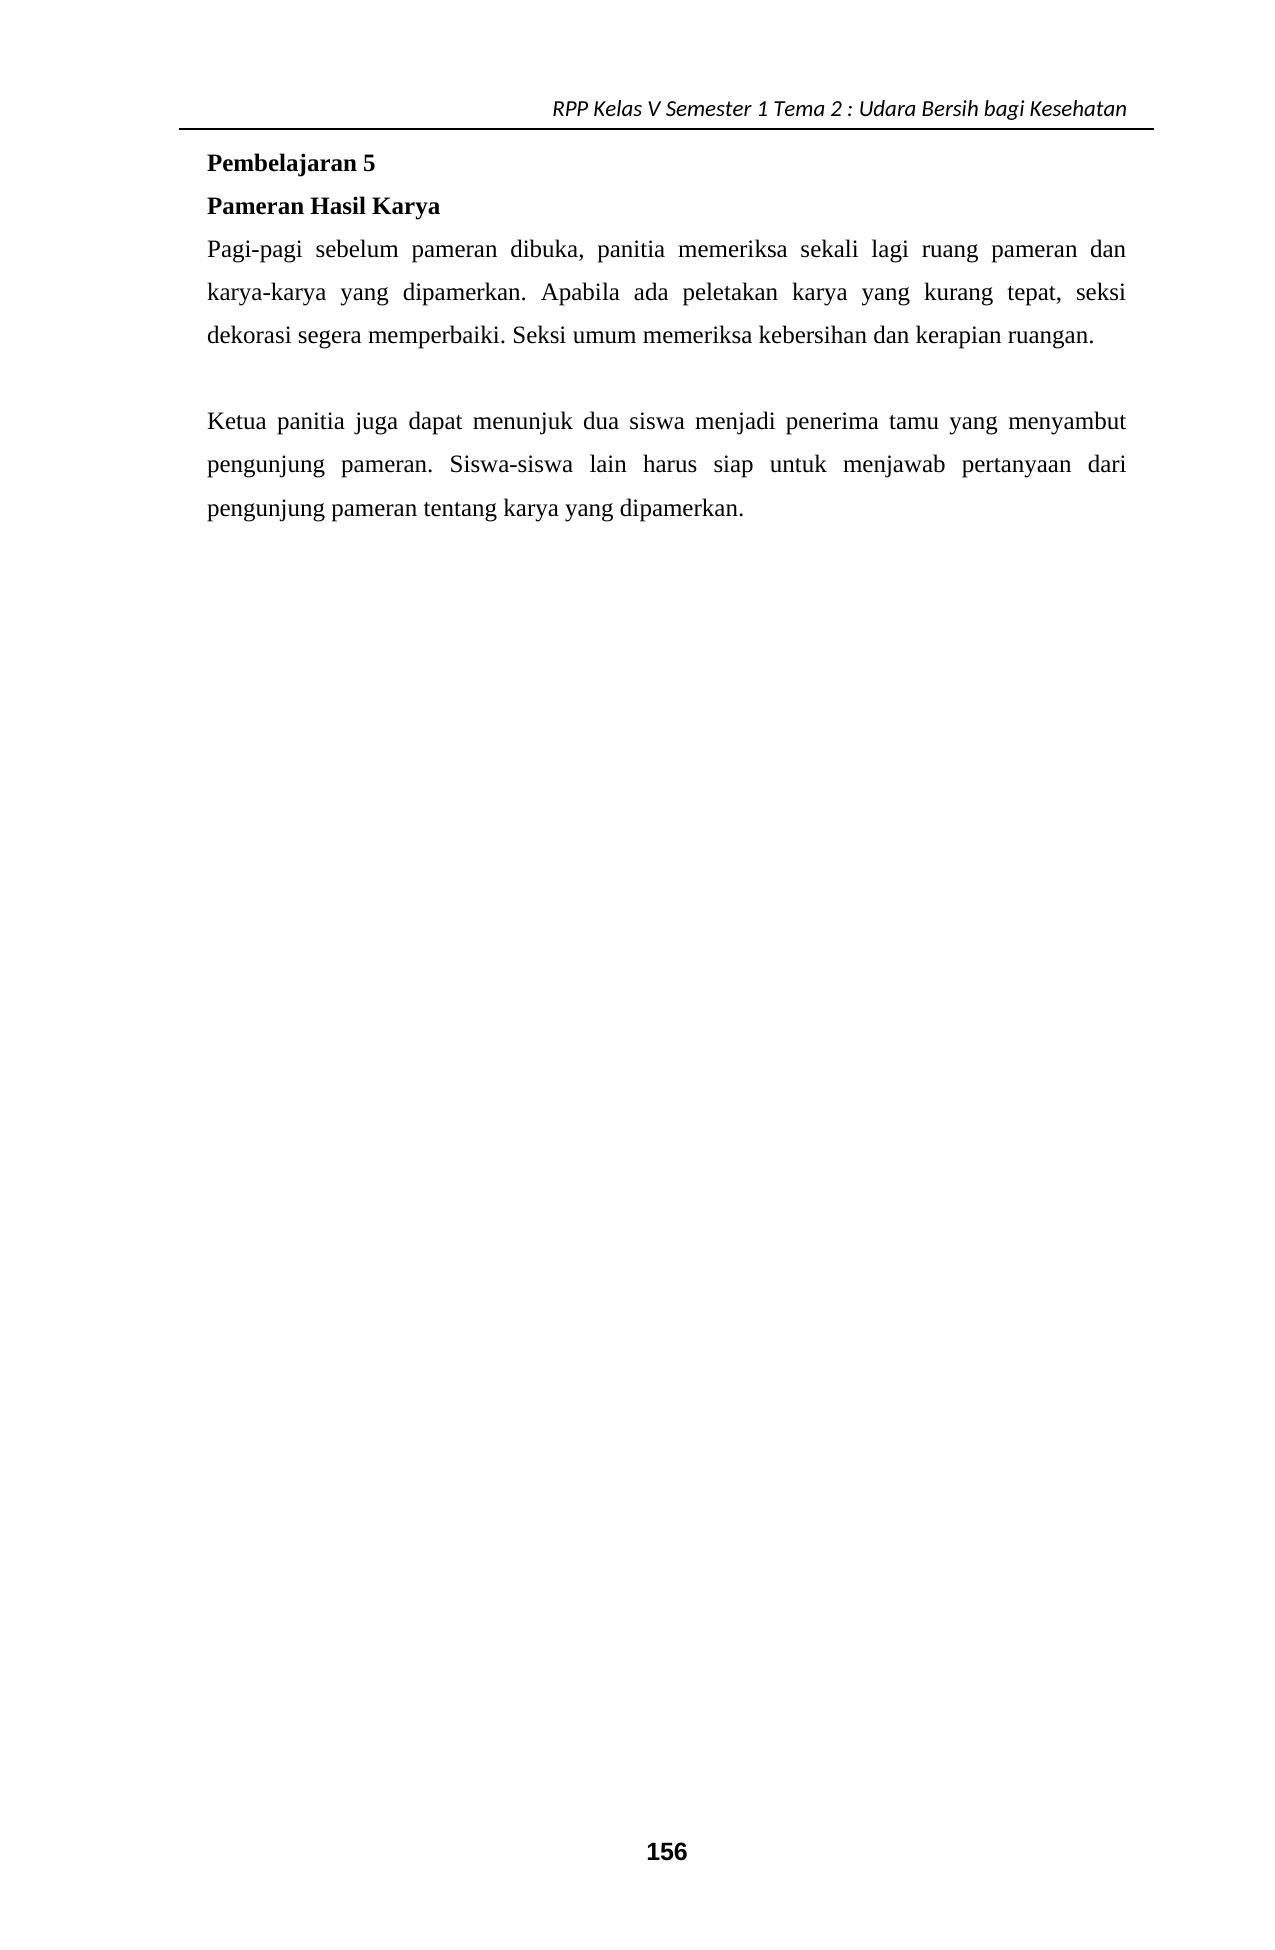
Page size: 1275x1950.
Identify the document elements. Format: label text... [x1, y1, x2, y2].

text Ketua panitia juga dapat menunjuk dua siswa menjadi penerima tamu yang menyambut pengunjung pameran. Siswa-siswa lain harus siap untuk menjawab pertanyaan dari pengunjung pameran tentang karya yang dipamerkan. [207, 406, 1127, 521]
text Pembelajaran 5 [207, 148, 1127, 176]
text Pagi-pagi sebelum pameran dibuka, panitia memeriksa sekali lagi ruang pameran dan karya-karya yang dipamerkan. Apabila ada peletakan karya yang kurang tepat, seksi dekorasi segera memperbaiki. Seksi umum memeriksa kebersihan dan kerapian ruangan. [207, 234, 1127, 349]
text Pameran Hasil Karya [207, 191, 1127, 219]
